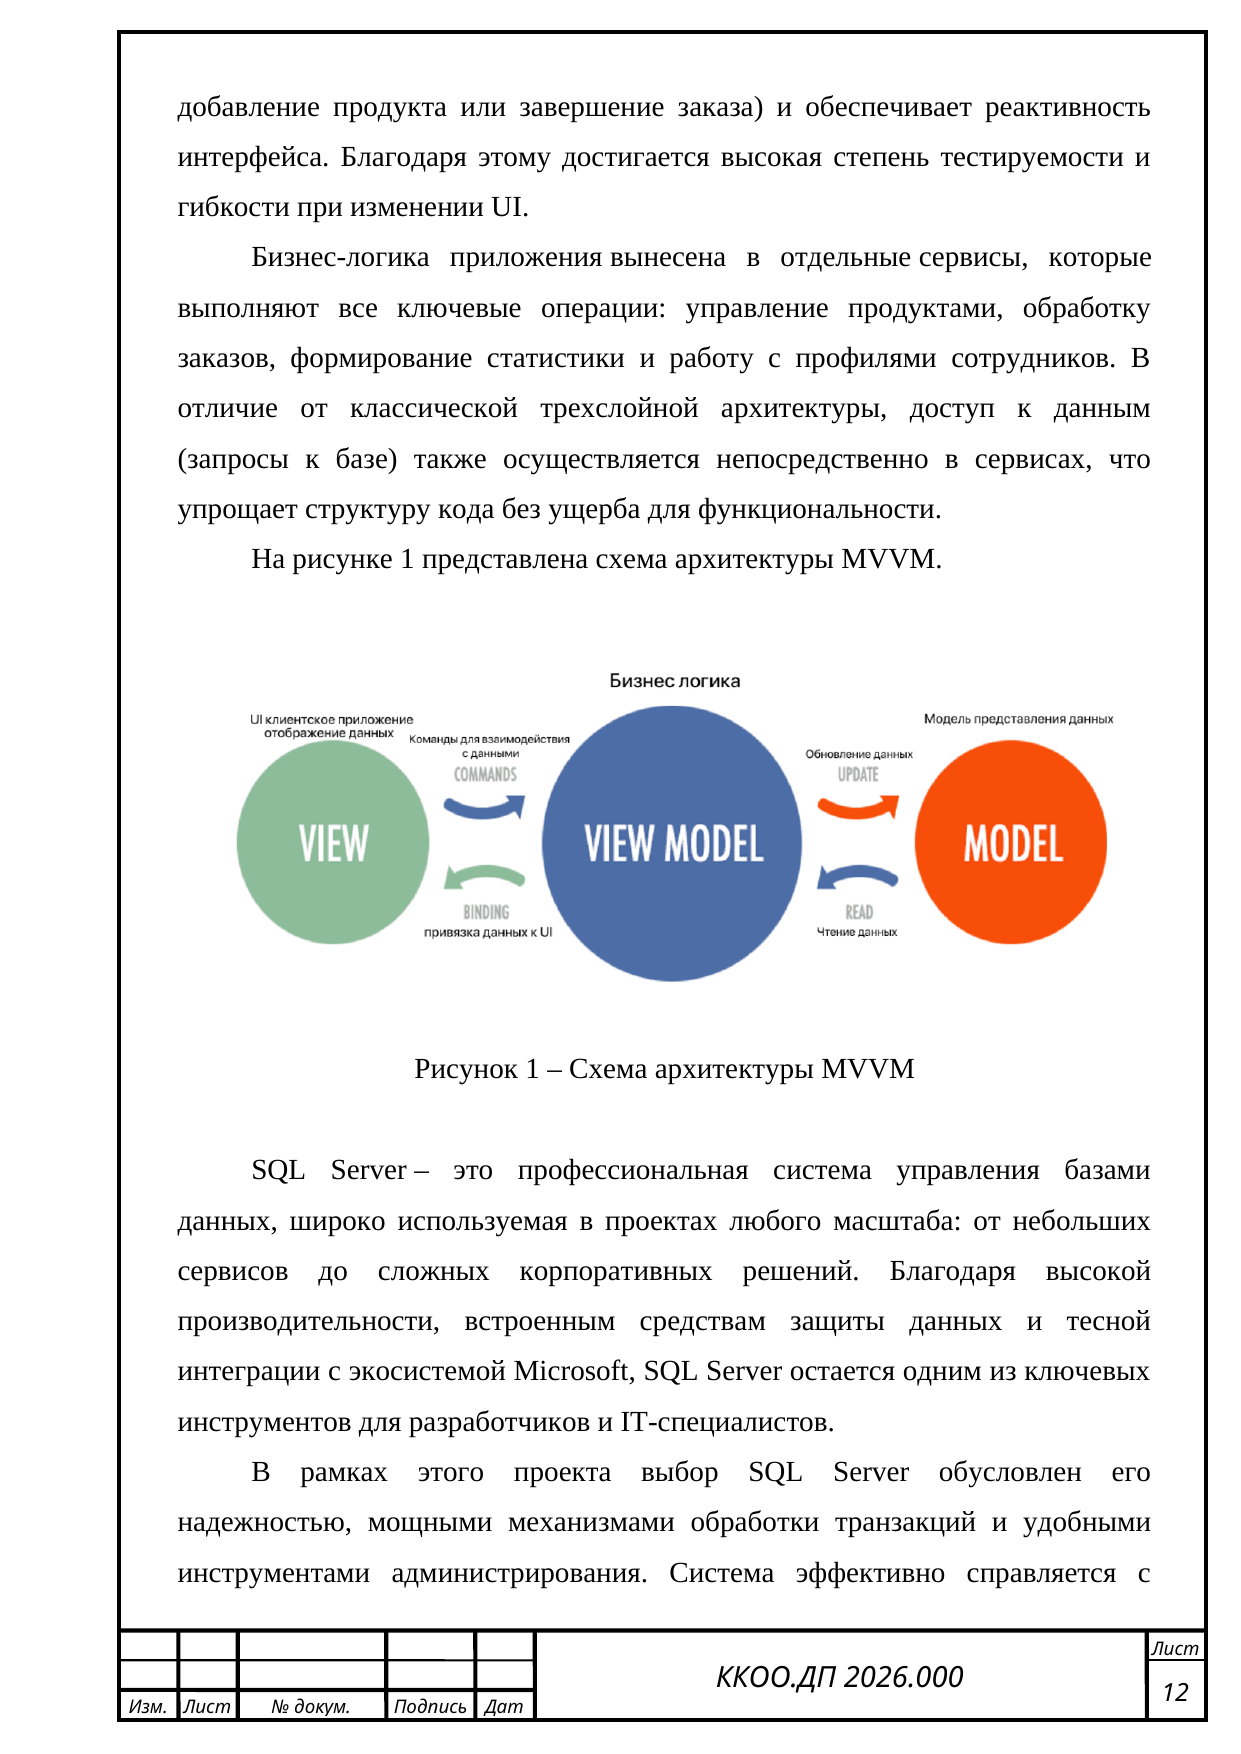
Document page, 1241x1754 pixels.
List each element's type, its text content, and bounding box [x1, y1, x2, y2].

list На рисунке 1 представлена схема архитектуры MVVM. [251, 541, 1152, 575]
text SQL Server – это профессиональная система управления базами данных, широко используемая в проектах любого масштаба: от небольших сервисов до сложных корпоративных решений. Благодаря высокой производительности, встроенным средствам защиты данных и тесной интеграции с экосистемой Microsoft, SQL Server остается одним из ключевых инструментов для разработчиков и IT-специалистов. [177, 1152, 1152, 1437]
text Рисунок 1 – Схема архитектуры MVVM [177, 1052, 1152, 1085]
picture [177, 642, 1152, 1035]
text Бизнес-логика приложения вынесена в отдельные сервисы, которые выполняют все ключевые операции: управление продуктами, обработку заказов, формирование статистики и работу с профилями сотрудников. В отличие от классической трехслойной архитектуры, доступ к данным (запросы к базе) также осуществляется непосредственно в сервисах, что упрощает структуру кода без ущерба для функциональности. [177, 239, 1152, 525]
